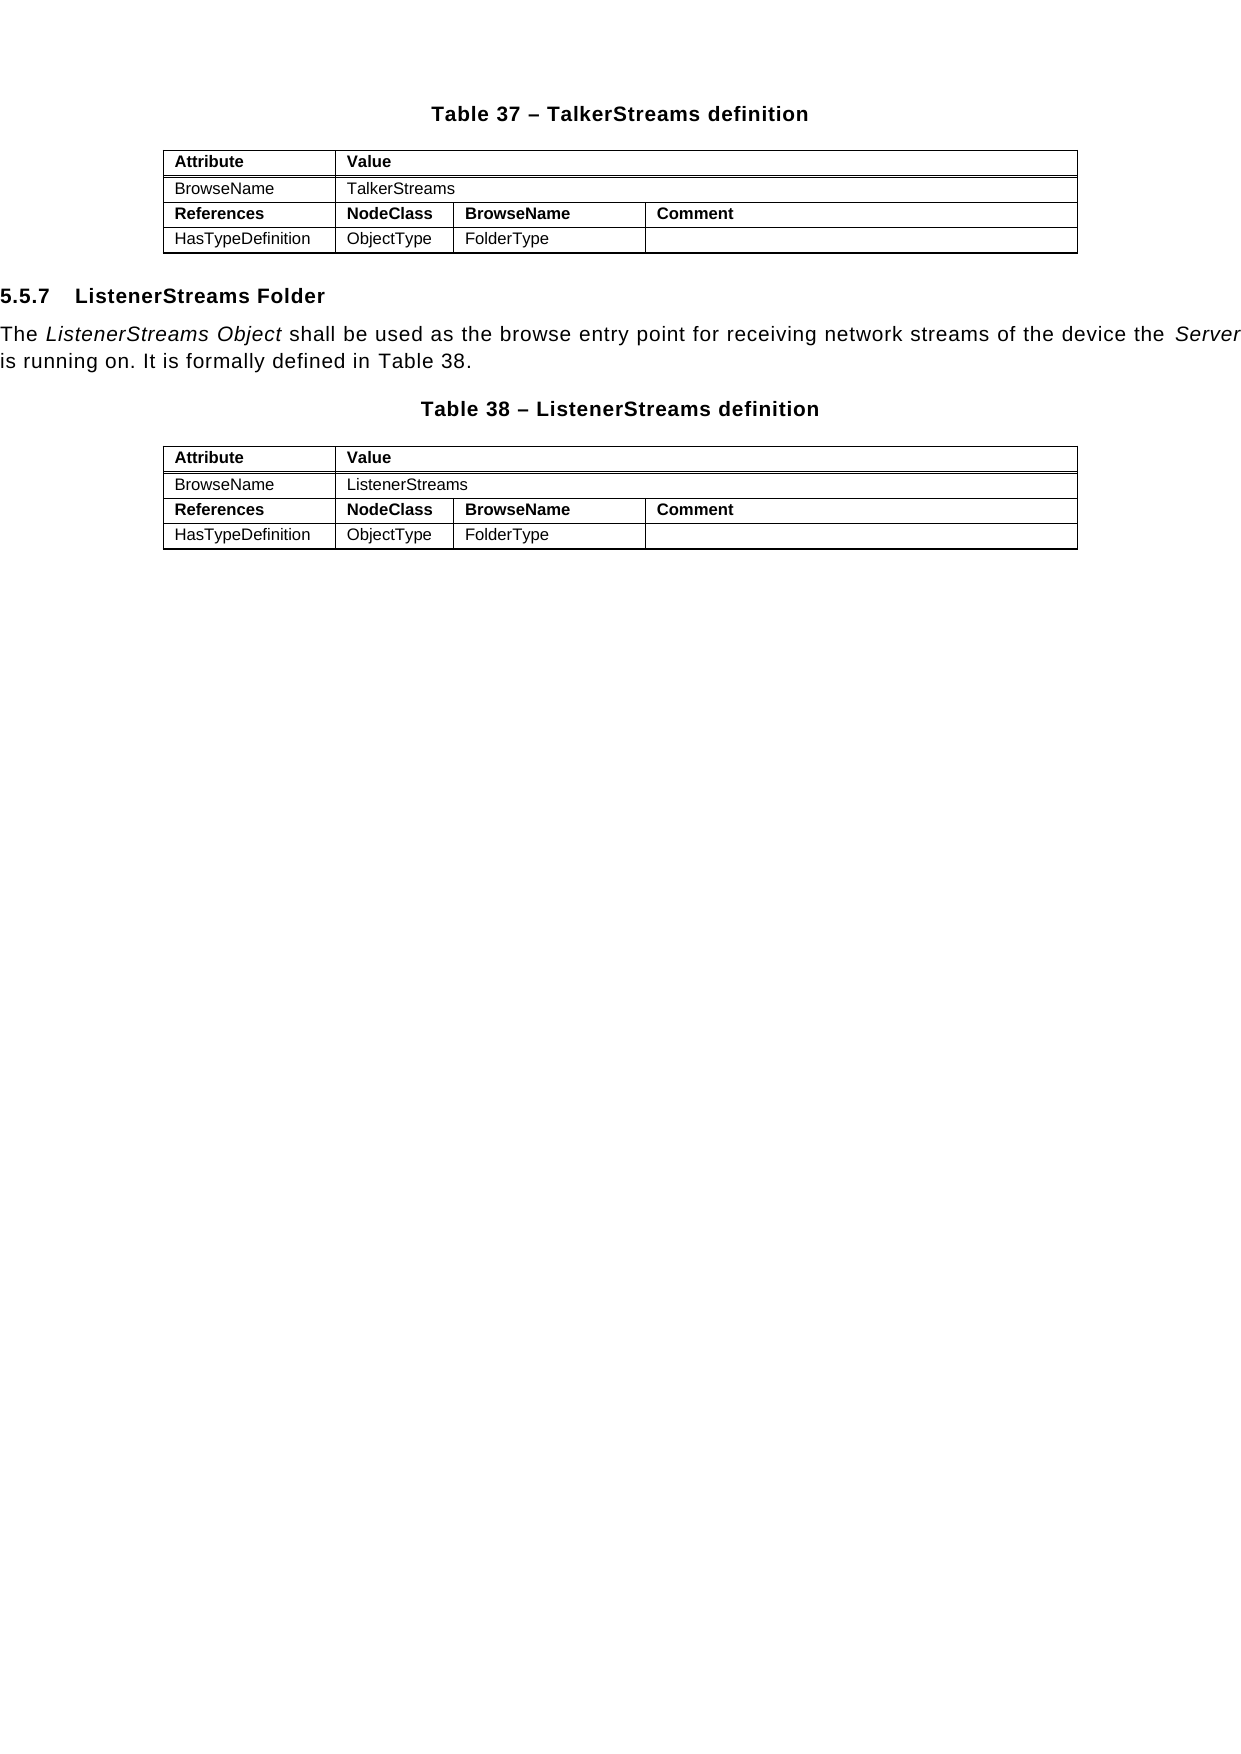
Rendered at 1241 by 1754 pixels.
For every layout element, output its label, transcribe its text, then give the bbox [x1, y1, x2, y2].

text The ListenerStreams Object shall be used as the browse entry point for receiving network streams of the device the Server is running on. It is formally defined in Table 38. [0, 321, 1240, 373]
table_cell FolderType [454, 228, 645, 252]
table_cell TalkerStreams [336, 178, 1077, 202]
table_cell References [164, 499, 335, 523]
table_cell [646, 228, 1077, 252]
table_cell HasTypeDefinition [164, 524, 335, 548]
table_header Value [336, 447, 1077, 471]
table_cell NodeClass [336, 499, 453, 523]
table_cell NodeClass [336, 203, 453, 227]
table_header Attribute [164, 151, 335, 175]
table_cell Comment [646, 499, 1077, 523]
table_cell FolderType [454, 524, 645, 548]
table_header Attribute [164, 447, 335, 471]
subtitle ListenerStreams Folder [0, 283, 1240, 307]
table_cell HasTypeDefinition [164, 228, 335, 252]
table_cell BrowseName [164, 474, 335, 498]
table_cell BrowseName [164, 178, 335, 202]
table_cell ObjectType [336, 524, 453, 548]
table_cell ObjectType [336, 228, 453, 252]
title Table 37 – TalkerStreams definition [0, 101, 1240, 125]
title Table 38 – ListenerStreams definition [0, 397, 1240, 421]
table_cell Comment [646, 203, 1077, 227]
table_cell BrowseName [454, 499, 645, 523]
table_header Value [336, 151, 1077, 175]
table_cell BrowseName [454, 203, 645, 227]
table_cell References [164, 203, 335, 227]
table_cell [646, 524, 1077, 548]
table_cell ListenerStreams [336, 474, 1077, 498]
